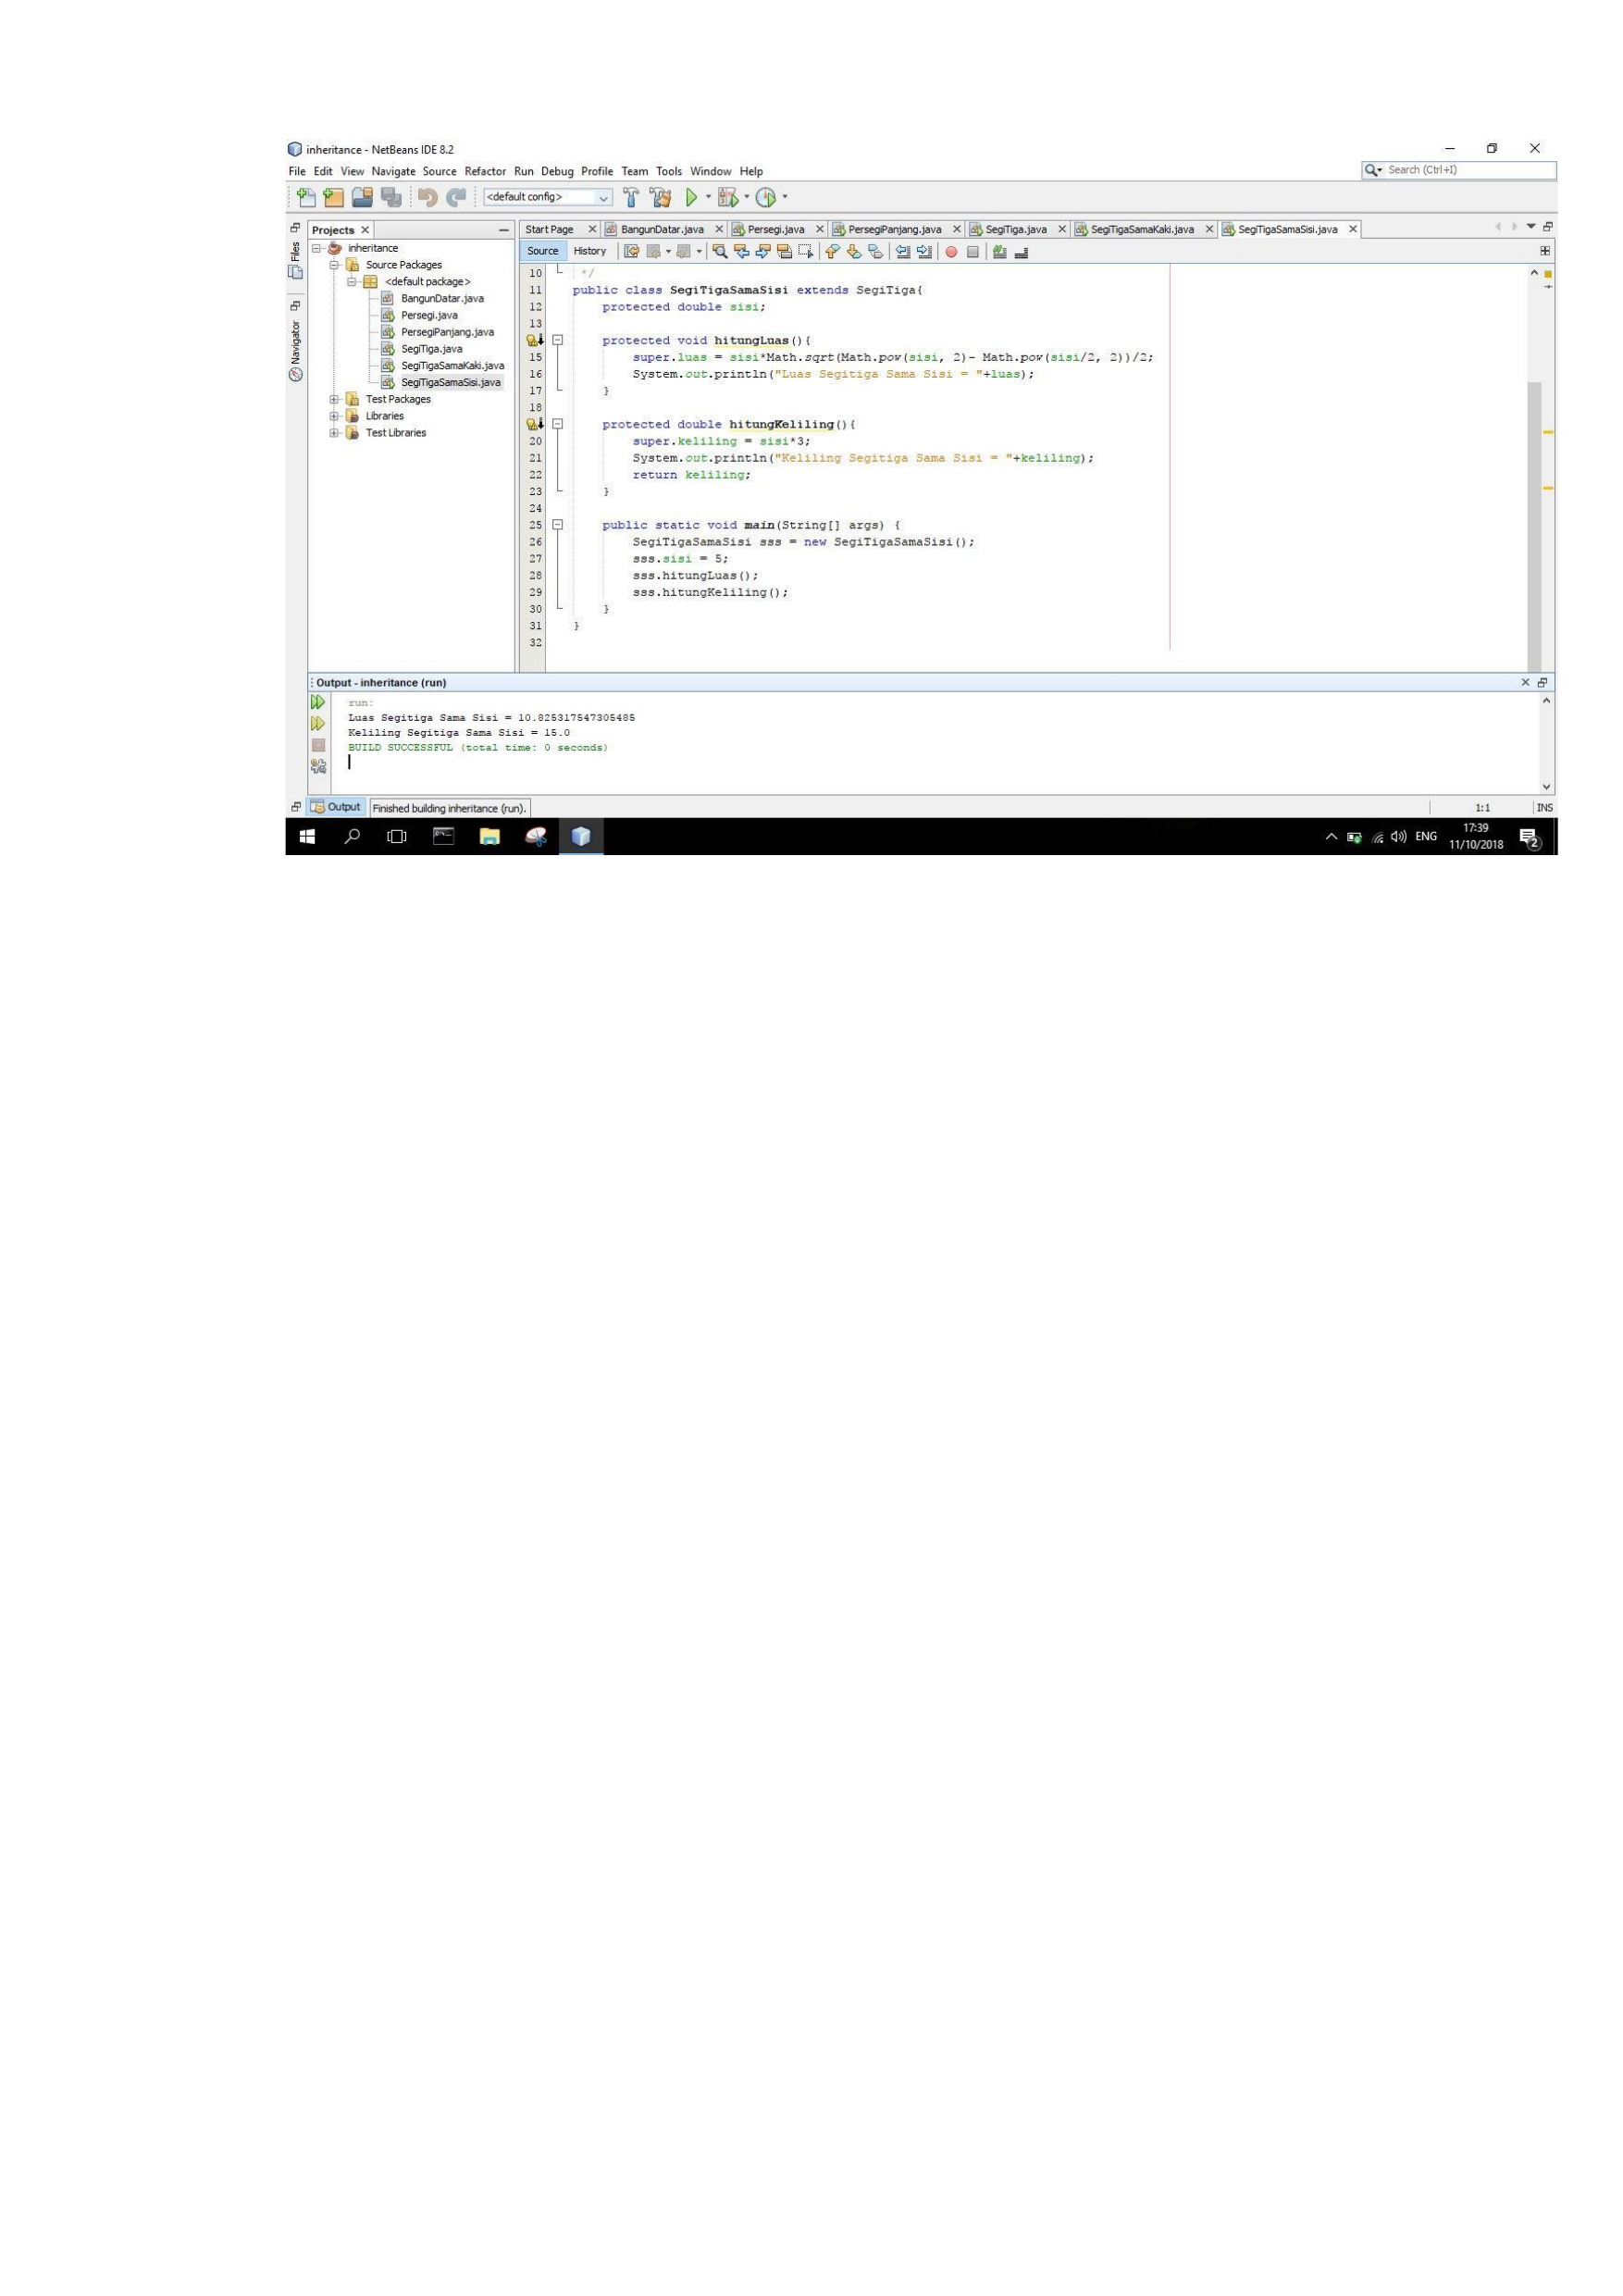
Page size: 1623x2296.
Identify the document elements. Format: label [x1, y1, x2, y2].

picture [285, 139, 1558, 855]
